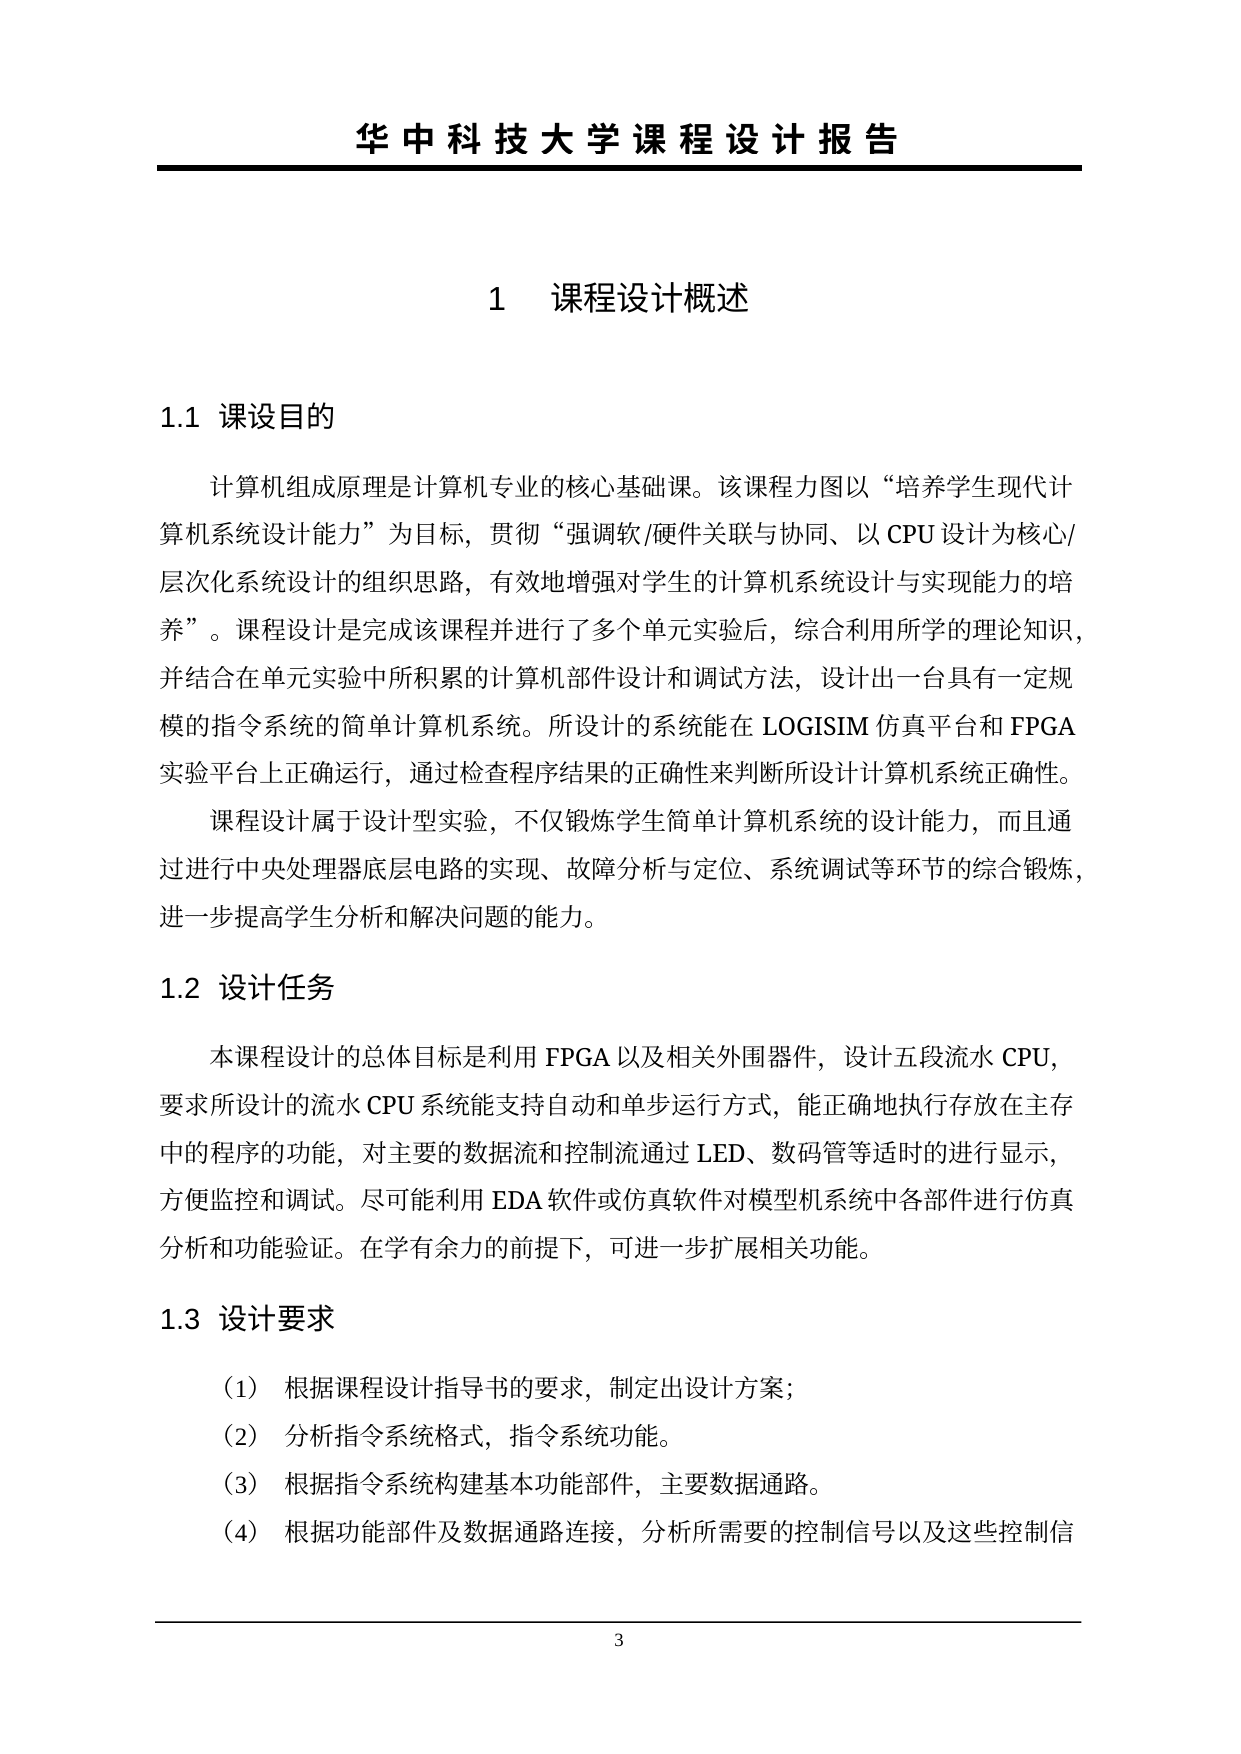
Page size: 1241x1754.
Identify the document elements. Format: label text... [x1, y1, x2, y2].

subtitle 设计任务 [159, 964, 1053, 1007]
list 分析指令系统格式，指令系统功能。 [209, 1411, 1075, 1459]
text 本课程设计的总体目标是利用FPGA以及相关外围器件，设计五段流水CPU，要求所设计的流水CPU系统能支持自动和单步运行方式，能正确地执行存放在主存中的程序的功能，对主要的数据流和控制流通过LED、数码管等适时的进行显示，方便监控和调试。尽可能利用EDA软件或仿真软件对模型机系统中各部件进行仿真分析和功能验证。在学有余力的前提下，可进一步扩展相关功能。 [159, 1032, 1075, 1271]
text 计算机组成原理是计算机专业的核心基础课。该课程力图以“培养学生现代计算机系统设计能力”为目标，贯彻“强调软/硬件关联与协同、以CPU设计为核心/层次化系统设计的组织思路，有效地增强对学生的计算机系统设计与实现能力的培养”。课程设计是完成该课程并进行了多个单元实验后，综合利用所学的理论知识，并结合在单元实验中所积累的计算机部件设计和调试方法，设计出一台具有一定规模的指令系统的简单计算机系统。所设计的系统能在LOGISIM仿真平台和FPGA实验平台上正确运行，通过检查程序结果的正确性来判断所设计计算机系统正确性。 [159, 461, 1075, 796]
subtitle 设计要求 [159, 1296, 1053, 1338]
text 课程设计属于设计型实验，不仅锻炼学生简单计算机系统的设计能力，而且通过进行中央处理器底层电路的实现、故障分析与定位、系统调试等环节的综合锻炼，进一步提高学生分析和解决问题的能力。 [159, 796, 1075, 939]
list 根据课程设计指导书的要求，制定出设计方案； [209, 1363, 1075, 1411]
subtitle 课设目的 [159, 394, 1053, 436]
list 根据指令系统构建基本功能部件，主要数据通路。 [209, 1459, 1075, 1507]
subtitle 课程设计概述 [159, 248, 1078, 344]
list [209, 1507, 1075, 1554]
